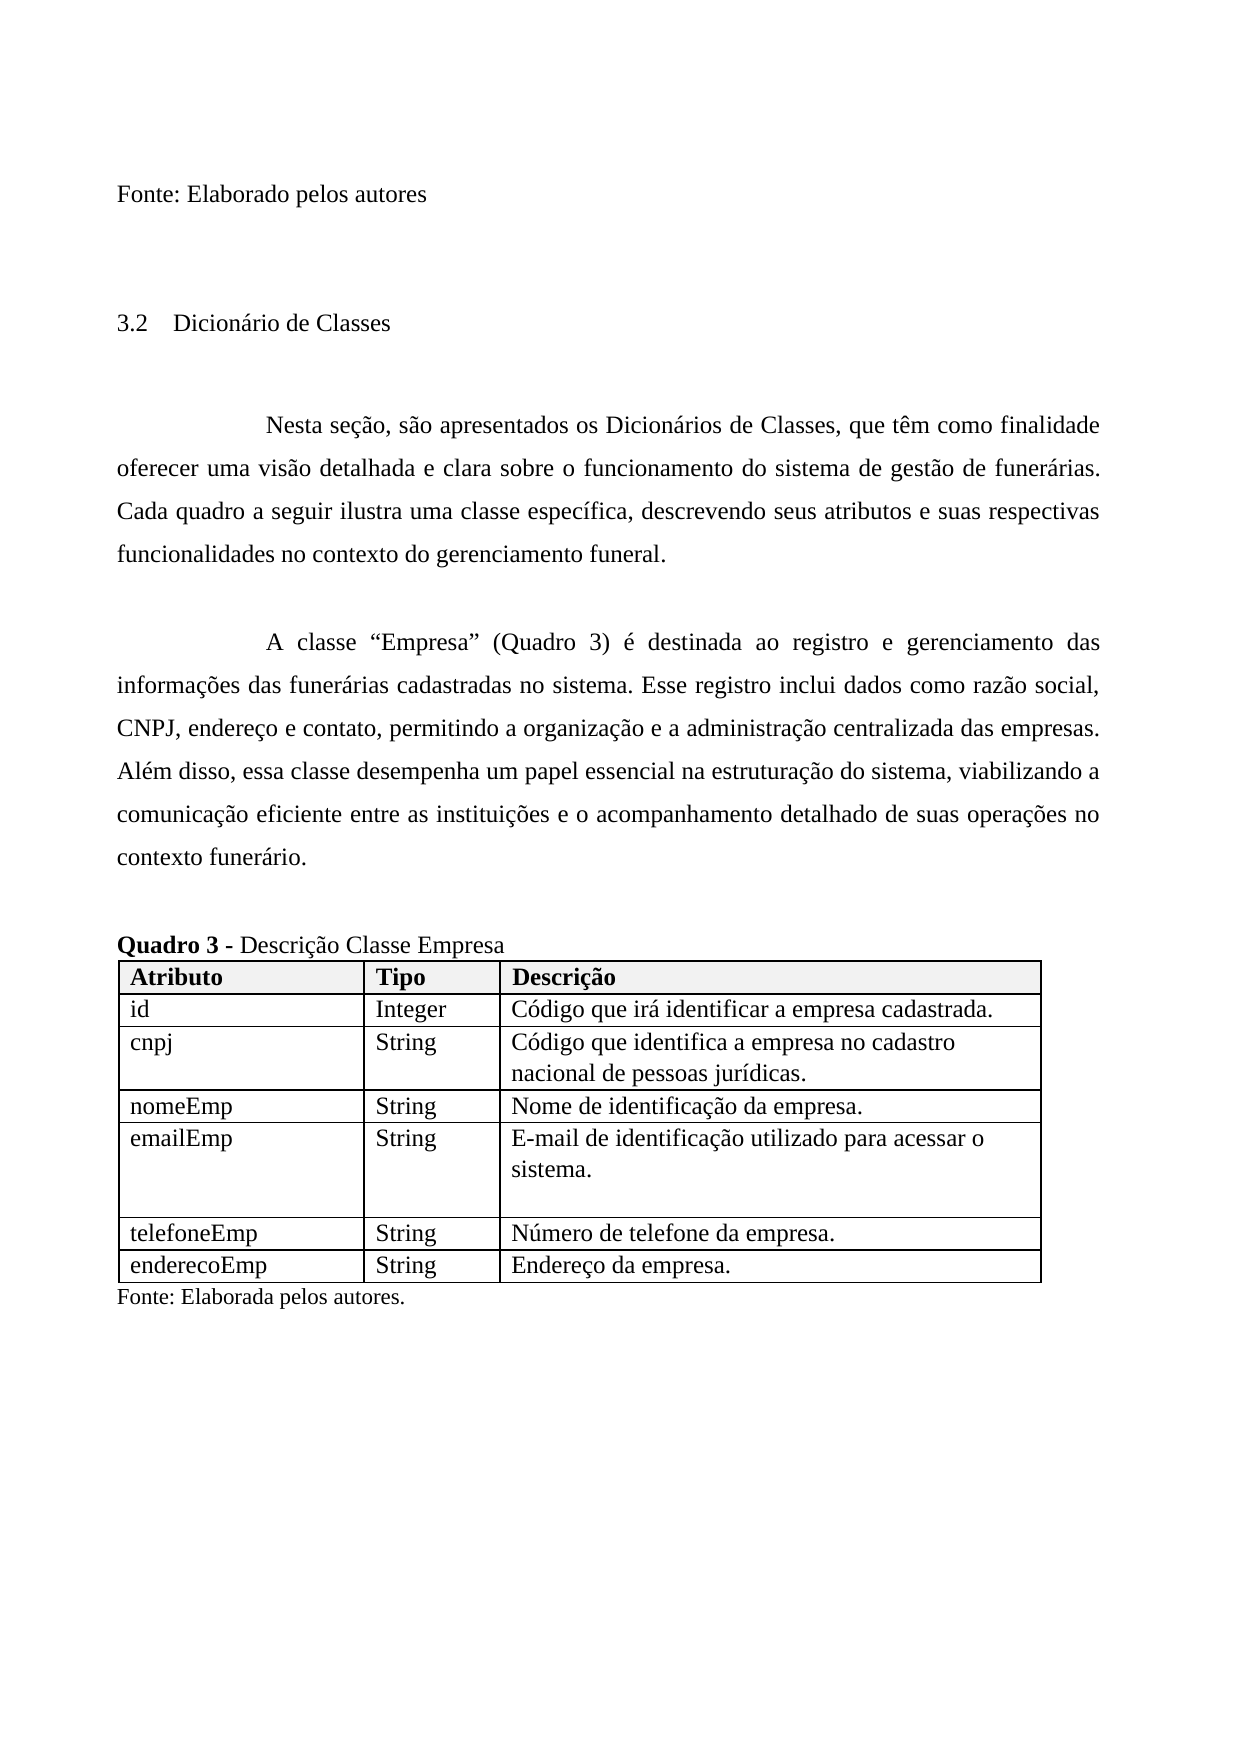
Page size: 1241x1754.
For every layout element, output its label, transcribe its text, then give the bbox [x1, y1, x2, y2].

table_header Tipo [365, 962, 499, 993]
text Nesta seção, são apresentados os Dicionários de Classes, que têm como finalidade oferecer uma visão detalhada e clara sobre o funcionamento do sistema de gestão de funerárias. Cada quadro a seguir ilustra uma classe específica, descrevendo seus atributos e suas respectivas funcionalidades no contexto do gerenciamento funeral. [117, 410, 1101, 568]
table_cell id [120, 995, 363, 1026]
text Fonte: Elaborada pelos autores. [117, 1283, 1117, 1309]
table_cell E-mail de identificação utilizado para acessar o sistema. [501, 1123, 1040, 1216]
table_cell String [365, 1218, 499, 1249]
table_cell cnpj [120, 1027, 363, 1089]
table_cell Número de telefone da empresa. [501, 1218, 1040, 1249]
table_cell String [365, 1251, 499, 1282]
table_header Atributo [120, 962, 363, 993]
table_cell Endereço da empresa. [501, 1251, 1040, 1282]
table_header Descrição [501, 962, 1040, 993]
table_cell telefoneEmp [120, 1218, 363, 1249]
table_cell enderecoEmp [120, 1251, 363, 1282]
table_cell emailEmp [120, 1123, 363, 1216]
table_cell String [365, 1123, 499, 1216]
subtitle 3.2 Dicionário de Classes [117, 308, 1117, 337]
table_cell String [365, 1091, 499, 1122]
table_cell Integer [365, 995, 499, 1026]
table_cell nomeEmp [120, 1091, 363, 1122]
text A classe “Empresa” (Quadro 3) é destinada ao registro e gerenciamento das informações das funerárias cadastradas no sistema. Esse registro inclui dados como razão social, CNPJ, endereço e contato, permitindo a organização e a administração centralizada das empresas. Além disso, essa classe desempenha um papel essencial na estruturação do sistema, viabilizando a comunicação eficiente entre as instituições e o acompanhamento detalhado de suas operações no contexto funerário. [117, 627, 1101, 871]
text Quadro 3 - Descrição Classe Empresa [117, 930, 1117, 959]
text Fonte: Elaborado pelos autores [117, 179, 1117, 208]
table_cell String [365, 1027, 499, 1089]
table_cell Código que identifica a empresa no cadastro nacional de pessoas jurídicas. [501, 1027, 1040, 1089]
table_cell Código que irá identificar a empresa cadastrada. [501, 995, 1040, 1026]
table_cell Nome de identificação da empresa. [501, 1091, 1040, 1122]
